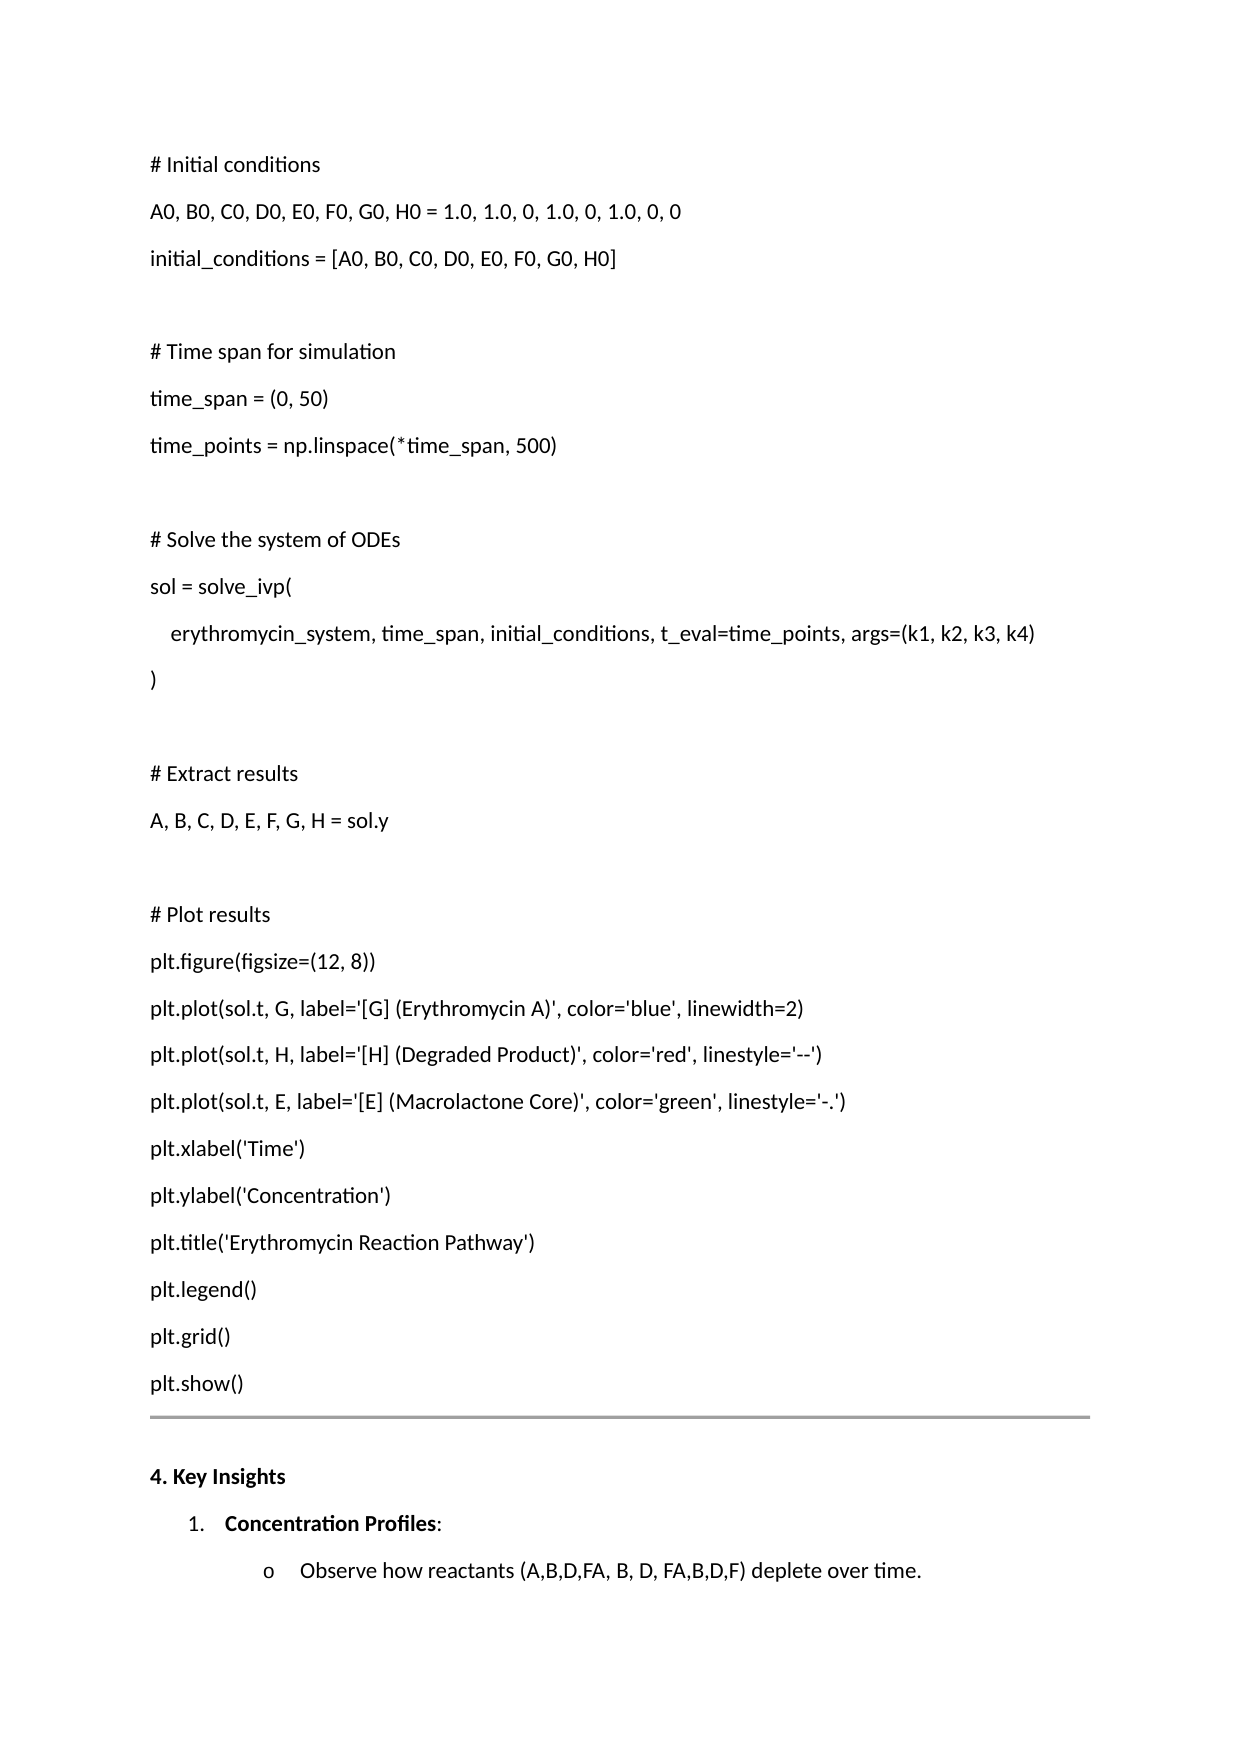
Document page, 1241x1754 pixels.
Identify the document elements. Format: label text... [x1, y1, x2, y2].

text # Plot results [150, 900, 1090, 928]
text plt.legend() [150, 1275, 1090, 1303]
text A0, B0, C0, D0, E0, F0, G0, H0 = 1.0, 1.0, 0, 1.0, 0, 1.0, 0, 0 [150, 197, 1090, 225]
text time_points = np.linspace(*time_span, 500) [150, 431, 1090, 459]
text # Solve the system of ODEs [150, 525, 1090, 553]
text plt.xlabel('Time') [150, 1134, 1090, 1162]
text 4. Key Insights [150, 1462, 1090, 1491]
text plt.figure(figsize=(12, 8)) [150, 947, 1090, 975]
text A, B, C, D, E, F, G, H = sol.y [150, 806, 1090, 834]
text plt.ylabel('Concentration') [150, 1181, 1090, 1209]
text # Time span for simulation [150, 337, 1090, 366]
text plt.grid() [150, 1322, 1090, 1350]
list Observe how reactants (A,B,D,FA, B, D, FA,B,D,F) deplete over time. [262, 1556, 1090, 1585]
text sol = solve_ivp( [150, 572, 1090, 600]
text plt.plot(sol.t, G, label='[G] (Erythromycin A)', color='blue', linewidth=2) [150, 994, 1090, 1022]
text erythromycin_system, time_span, initial_conditions, t_eval=time_points, args=(k1, k2, k3, k4) [150, 619, 1090, 647]
text plt.show() [150, 1369, 1090, 1397]
text # Initial conditions [150, 150, 1090, 178]
text time_span = (0, 50) [150, 384, 1090, 412]
text # Extract results [150, 759, 1090, 787]
text initial_conditions = [A0, B0, C0, D0, E0, F0, G0, H0] [150, 244, 1090, 272]
text plt.plot(sol.t, E, label='[E] (Macrolactone Core)', color='green', linestyle='-.') [150, 1087, 1090, 1116]
text plt.plot(sol.t, H, label='[H] (Degraded Product)', color='red', linestyle='--') [150, 1041, 1090, 1069]
text ) [150, 666, 1090, 694]
text plt.title('Erythromycin Reaction Pathway') [150, 1228, 1090, 1256]
list Concentration Profiles: [187, 1509, 1090, 1537]
